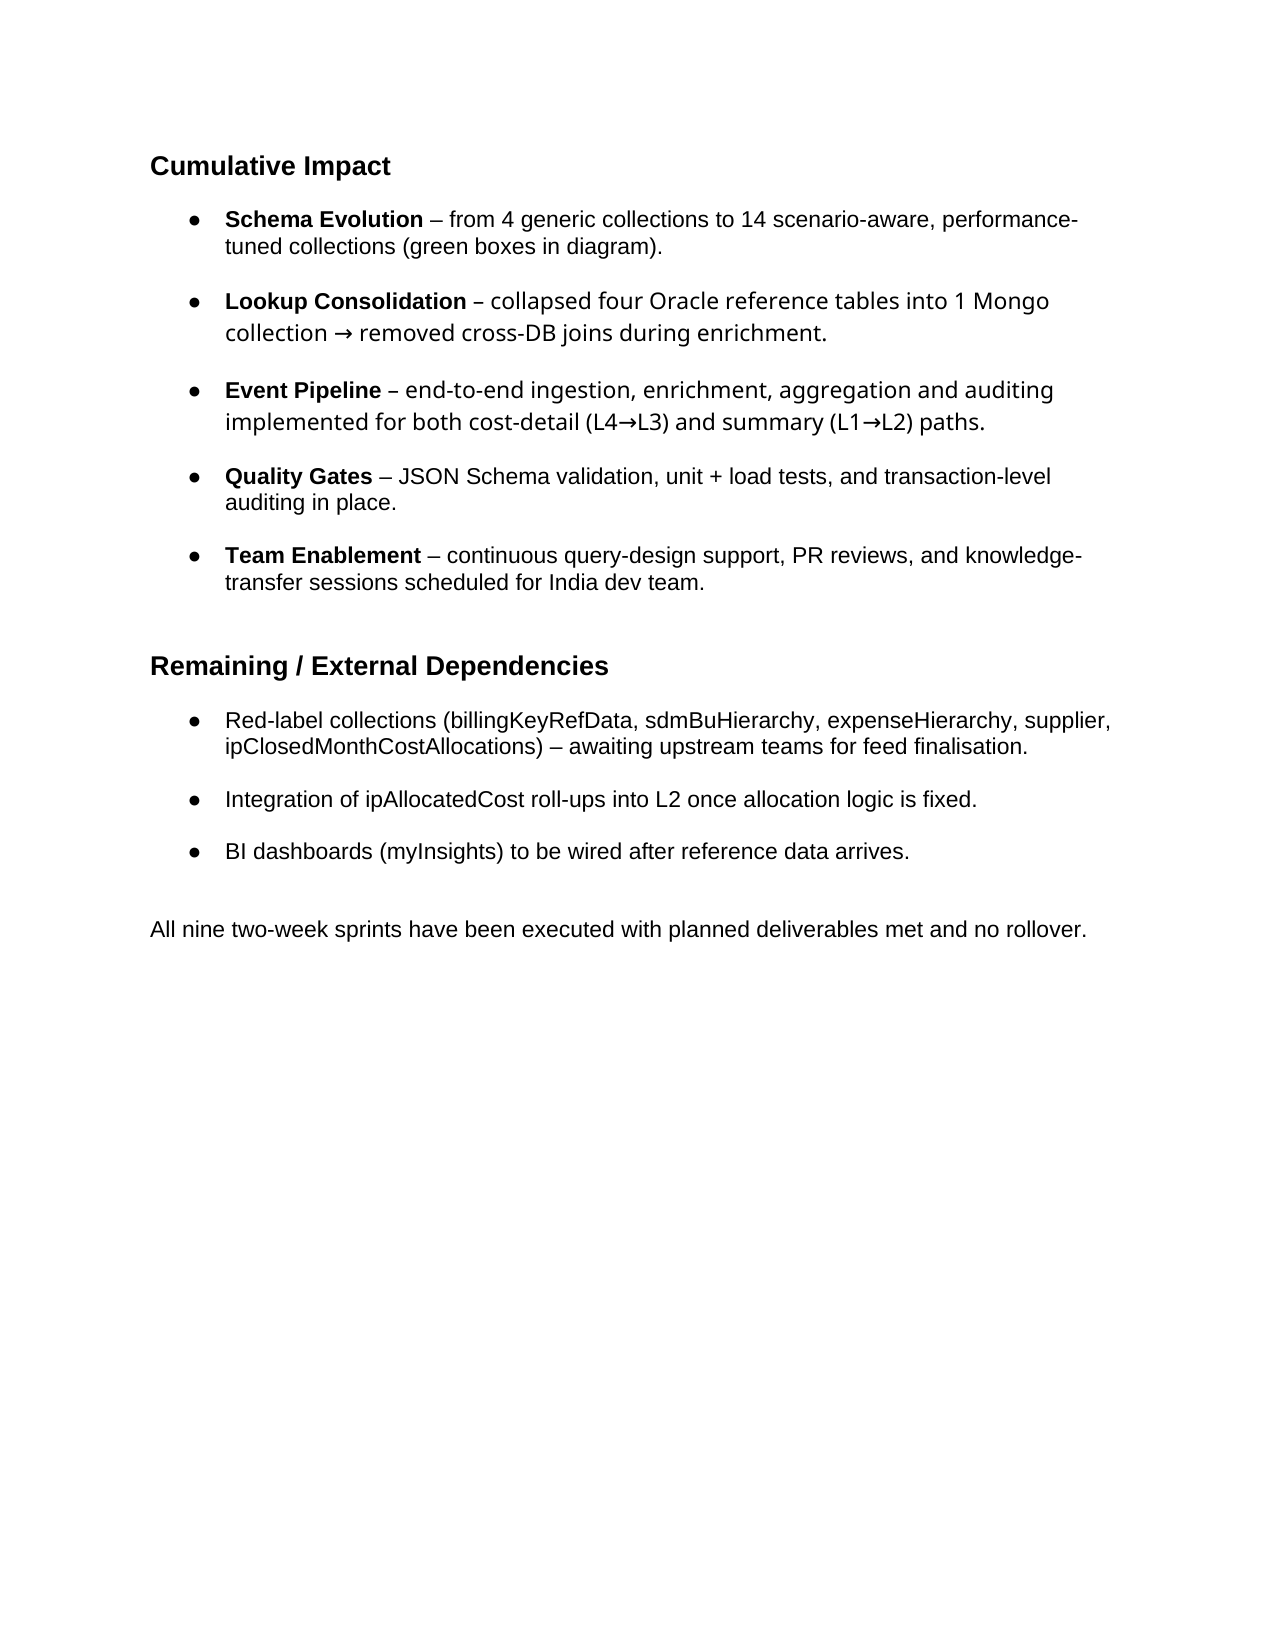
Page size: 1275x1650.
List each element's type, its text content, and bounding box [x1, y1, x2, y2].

text All nine two-week sprints have been executed with planned deliverables met and no rollover. [150, 916, 1125, 942]
subtitle Cumulative Impact [150, 150, 1125, 181]
list Event Pipeline – end-to-end ingestion, enrichment, aggregation and auditing implemented for both cost-detail (L4→L3) and summary (L1→L2) paths. [187, 374, 1125, 463]
list Schema Evolution – from 4 generic collections to 14 scenario-aware, performance-tuned collections (green boxes in diagram). [187, 206, 1125, 285]
subtitle Remaining / External Dependencies [150, 650, 1125, 682]
list Lookup Consolidation – collapsed four Oracle reference tables into 1 Mongo collection → removed cross-DB joins during enrichment. [187, 285, 1125, 374]
list Red-label collections (billingKeyRefData, sdmBuHierarchy, expenseHierarchy, supplier, ipClosedMonthCostAllocations) – awaiting upstream teams for feed finalisation. [187, 707, 1125, 786]
list BI dashboards (myInsights) to be wired after reference data arrives. [187, 838, 1125, 891]
list Integration of ipAllocatedCost roll-ups into L2 once allocation logic is fixed. [187, 786, 1125, 838]
list Quality Gates – JSON Schema validation, unit + load tests, and transaction-level auditing in place. [187, 463, 1125, 542]
list Team Enablement – continuous query-design support, PR reviews, and knowledge-transfer sessions scheduled for India dev team. [187, 542, 1125, 621]
